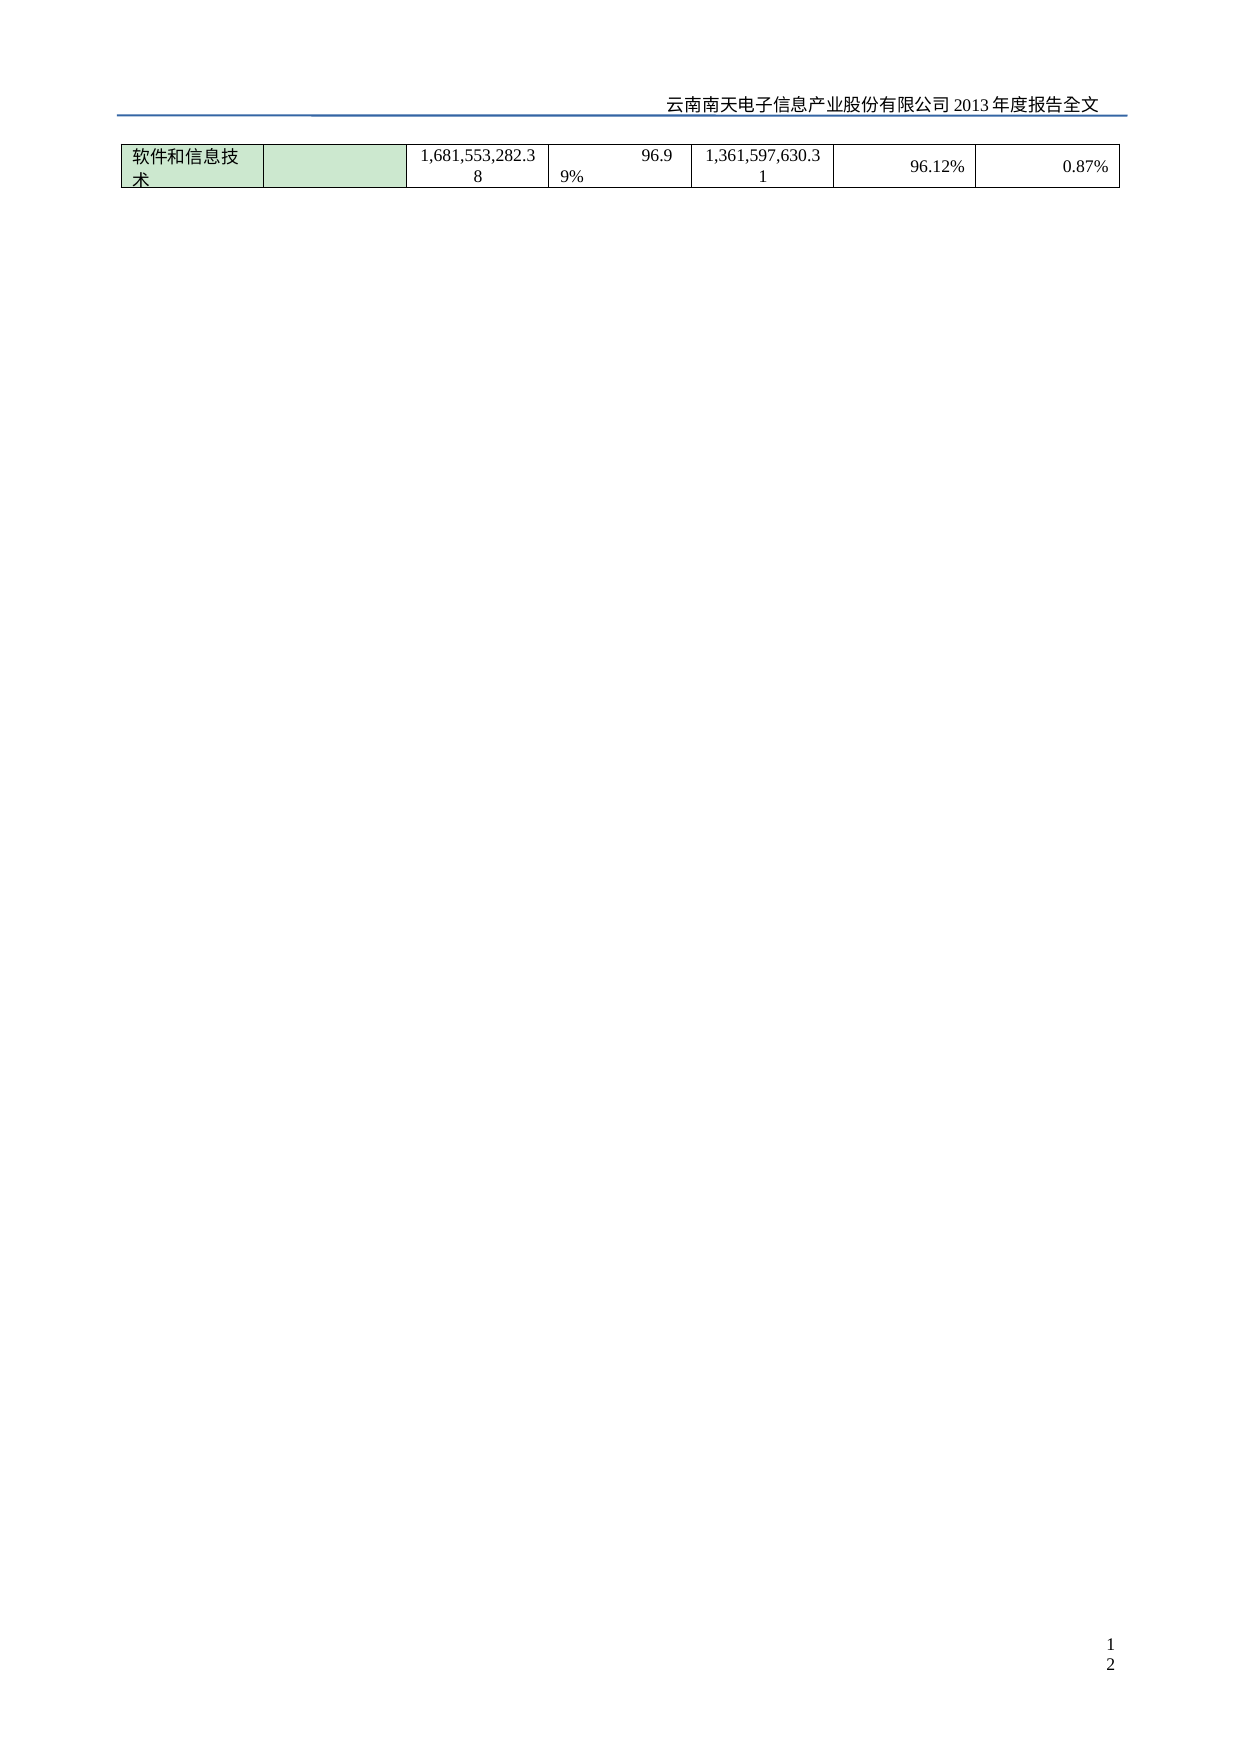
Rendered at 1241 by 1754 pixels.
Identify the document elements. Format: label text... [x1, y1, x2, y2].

table_cell 0.87% [976, 145, 1119, 187]
table_cell 1,681,553,282.38 [407, 145, 548, 187]
table_cell 1,361,597,630.31 [692, 145, 833, 187]
table_cell 软件和信息技术 [122, 145, 263, 187]
table_cell 96.12% [834, 145, 975, 187]
table_cell 96.99% [549, 145, 691, 187]
table_cell [264, 145, 406, 187]
